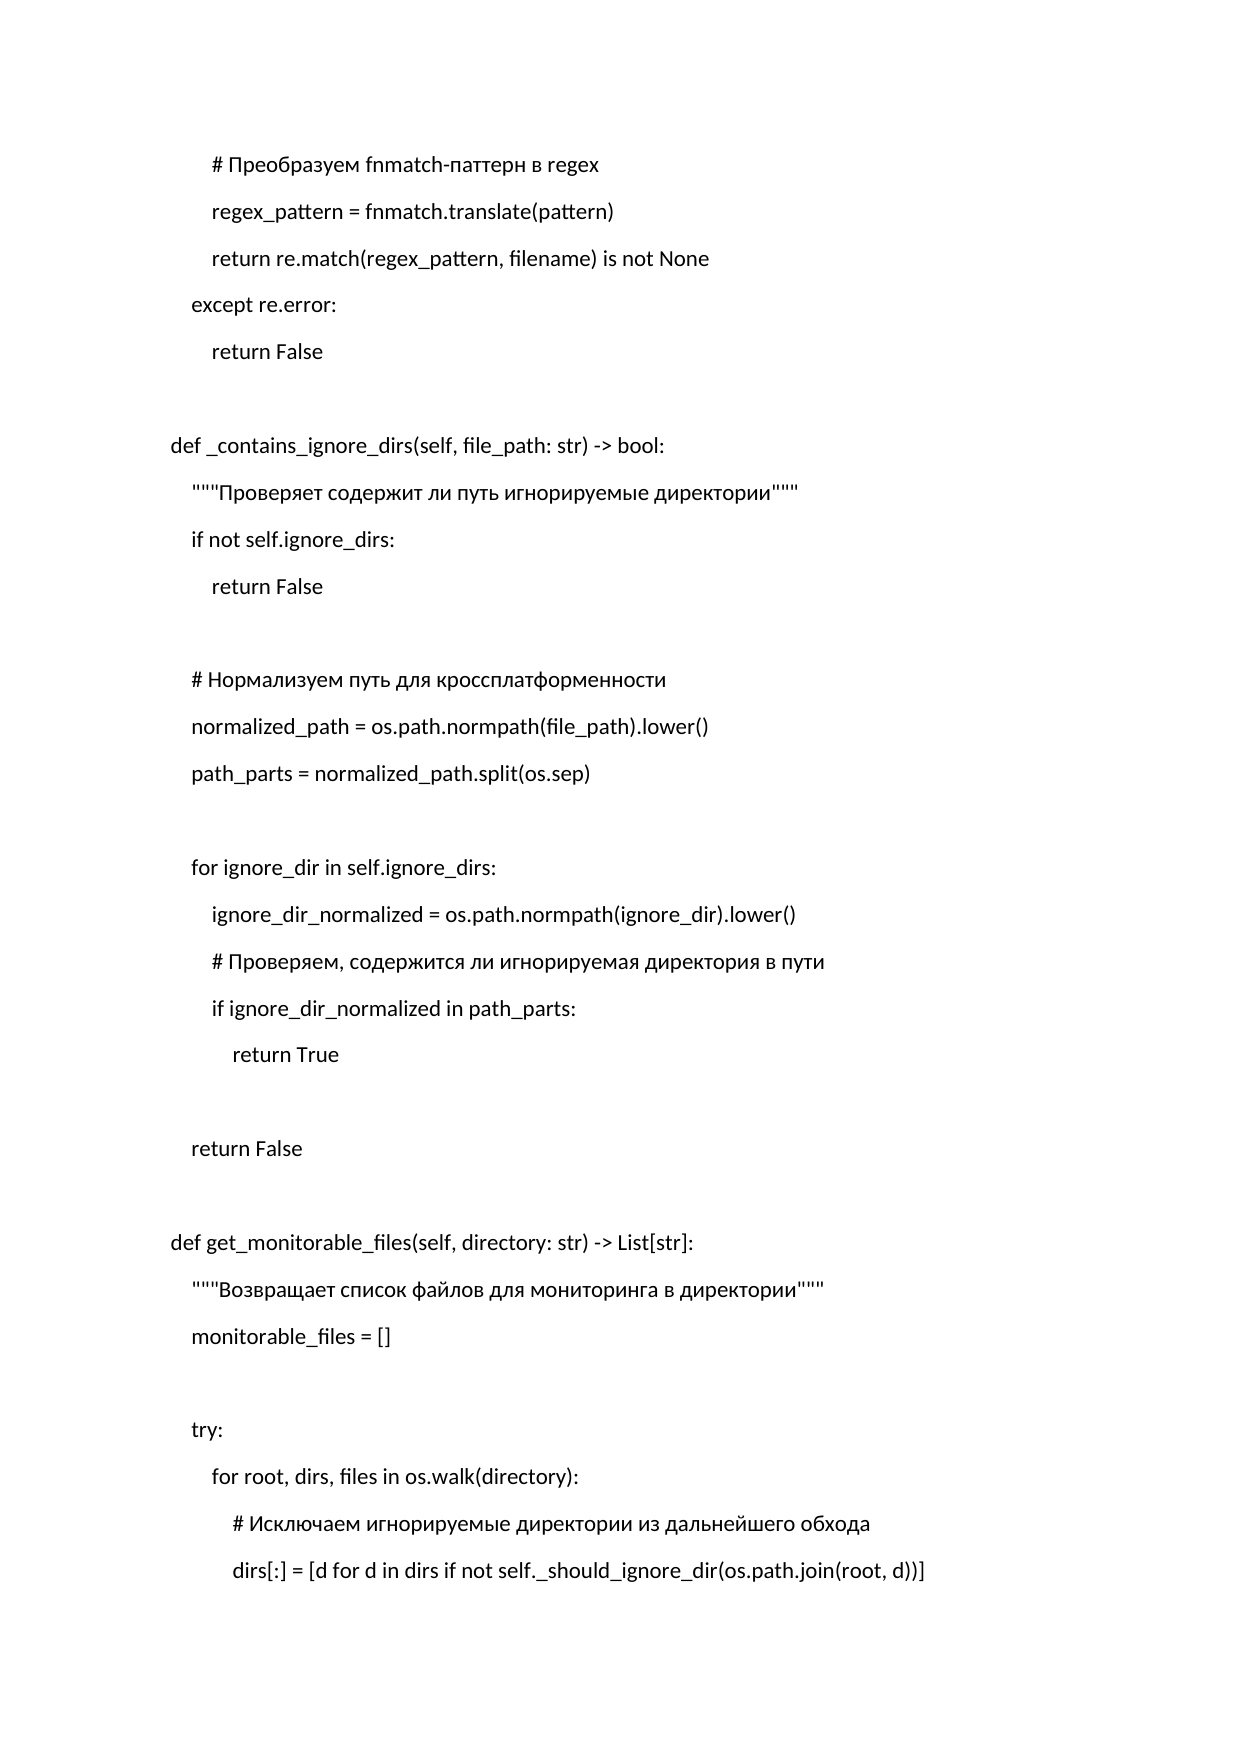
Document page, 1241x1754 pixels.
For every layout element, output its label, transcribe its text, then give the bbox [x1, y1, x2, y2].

text except re.error: [150, 291, 1090, 319]
text try: [150, 1416, 1090, 1444]
text # Проверяем, содержится ли игнорируемая директория в пути [150, 947, 1090, 975]
text for ignore_dir in self.ignore_dirs: [150, 853, 1090, 881]
text dirs[:] = [d for d in dirs if not self._should_ignore_dir(os.path.join(root, d))] [150, 1556, 1090, 1584]
text def get_monitorable_files(self, directory: str) -> List[str]: [150, 1228, 1090, 1256]
text """Возвращает список файлов для мониторинга в директории""" [150, 1275, 1090, 1303]
text if not self.ignore_dirs: [150, 525, 1090, 553]
text if ignore_dir_normalized in path_parts: [150, 994, 1090, 1022]
text return False [150, 1134, 1090, 1162]
text # Нормализуем путь для кроссплатформенности [150, 666, 1090, 694]
text regex_pattern = fnmatch.translate(pattern) [150, 197, 1090, 225]
text path_parts = normalized_path.split(os.sep) [150, 759, 1090, 787]
text # Исключаем игнорируемые директории из дальнейшего обхода [150, 1509, 1090, 1537]
text ignore_dir_normalized = os.path.normpath(ignore_dir).lower() [150, 900, 1090, 928]
text return False [150, 337, 1090, 366]
text return True [150, 1041, 1090, 1069]
text normalized_path = os.path.normpath(file_path).lower() [150, 712, 1090, 741]
text monitorable_files = [] [150, 1322, 1090, 1350]
text """Проверяет содержит ли путь игнорируемые директории""" [150, 478, 1090, 506]
text return False [150, 572, 1090, 600]
text return re.match(regex_pattern, filename) is not None [150, 244, 1090, 272]
text def _contains_ignore_dirs(self, file_path: str) -> bool: [150, 431, 1090, 459]
text # Преобразуем fnmatch-паттерн в regex [150, 150, 1090, 178]
text for root, dirs, files in os.walk(directory): [150, 1462, 1090, 1491]
